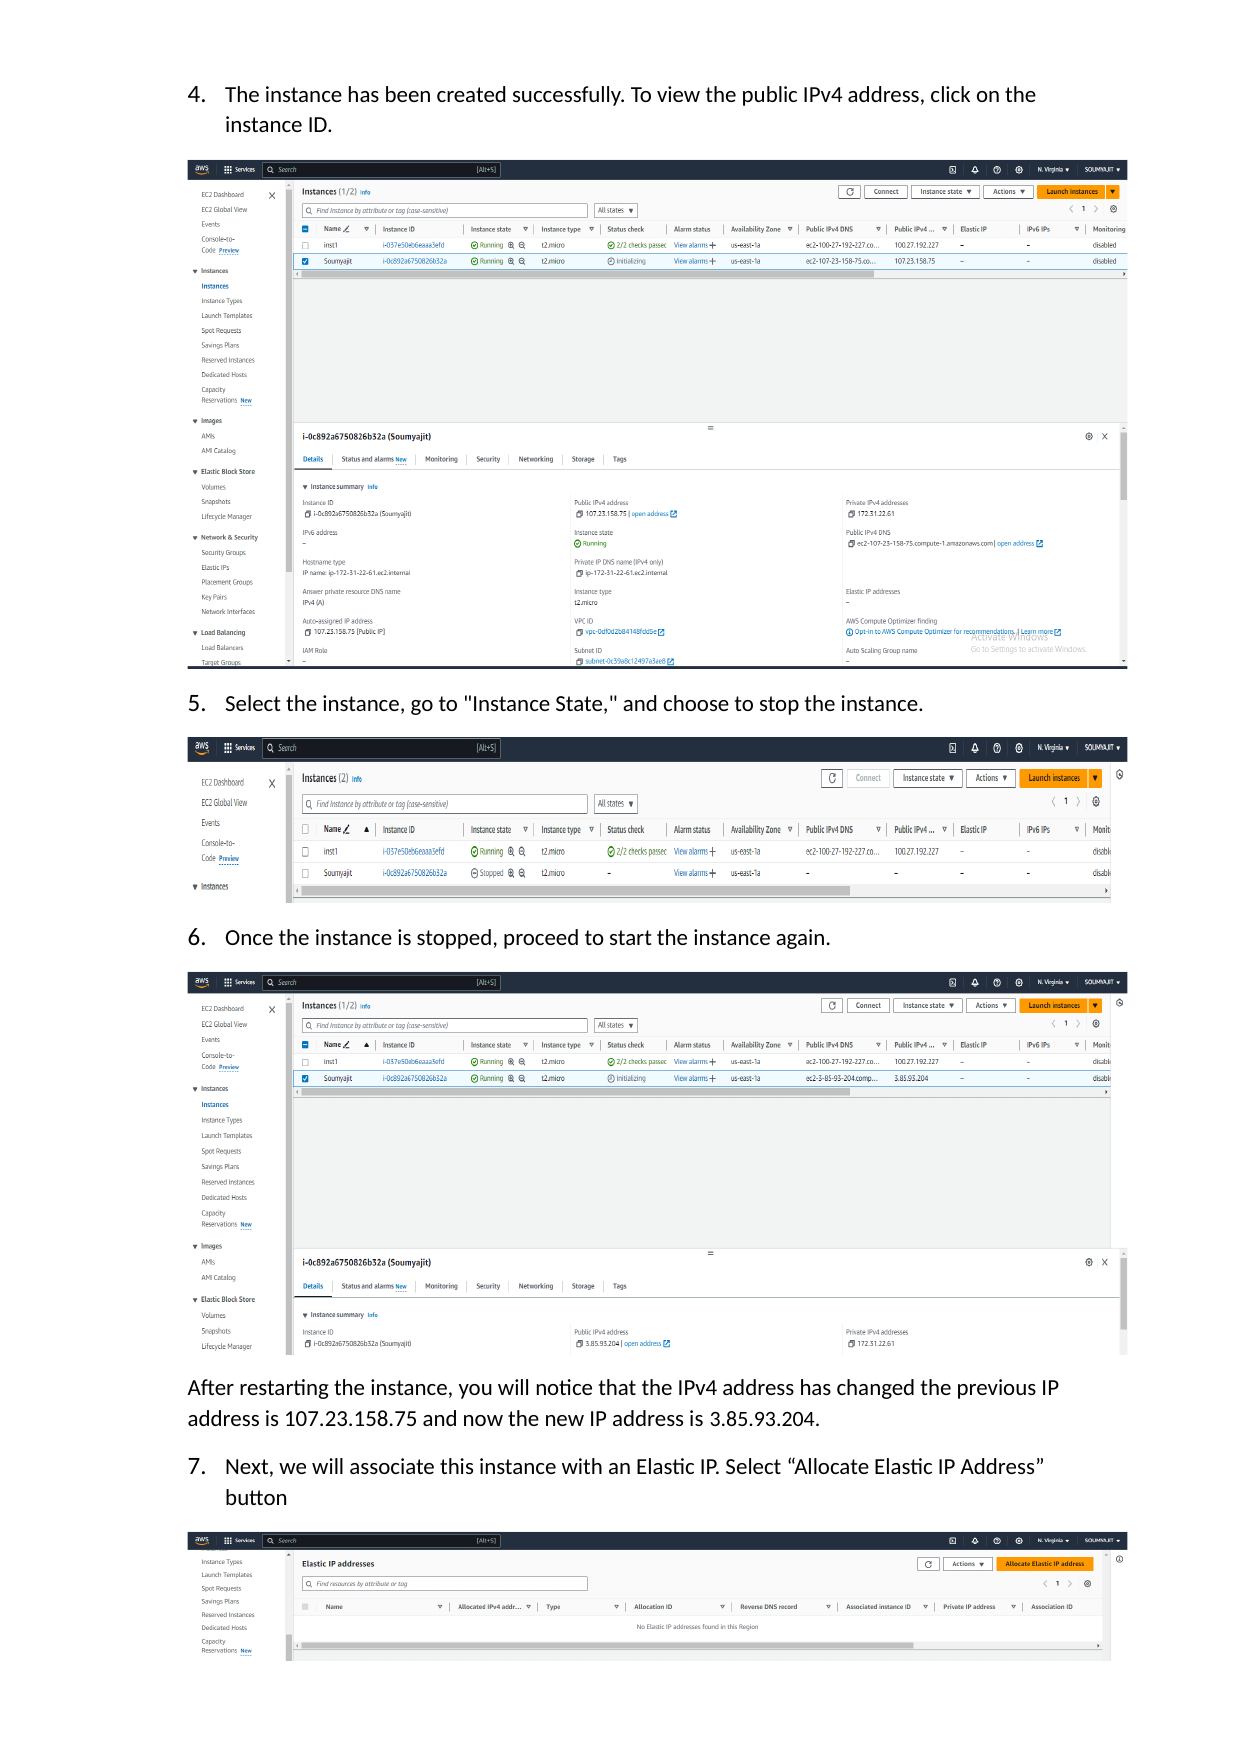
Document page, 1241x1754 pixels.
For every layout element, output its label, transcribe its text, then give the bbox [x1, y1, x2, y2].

list The instance has been created successfully. To view the public IPv4 address, click on the instance ID. [187, 78, 1090, 138]
picture [187, 157, 1128, 669]
picture [187, 737, 1128, 903]
list Once the instance is stopped, proceed to start the instance again. [187, 921, 1090, 952]
text After restarting the instance, you will notice that the IPv4 address has changed the previous IP address is 107.23.158.75 and now the new IP address is 3.85.93.204. [187, 1373, 1090, 1432]
list Select the instance, go to "Instance State," and choose to stop the instance. [187, 687, 1090, 718]
list Next, we will associate this instance with an Elastic IP. Select “Allocate Elastic IP Address” button [187, 1451, 1090, 1511]
picture [187, 971, 1128, 1355]
picture [187, 1530, 1128, 1661]
